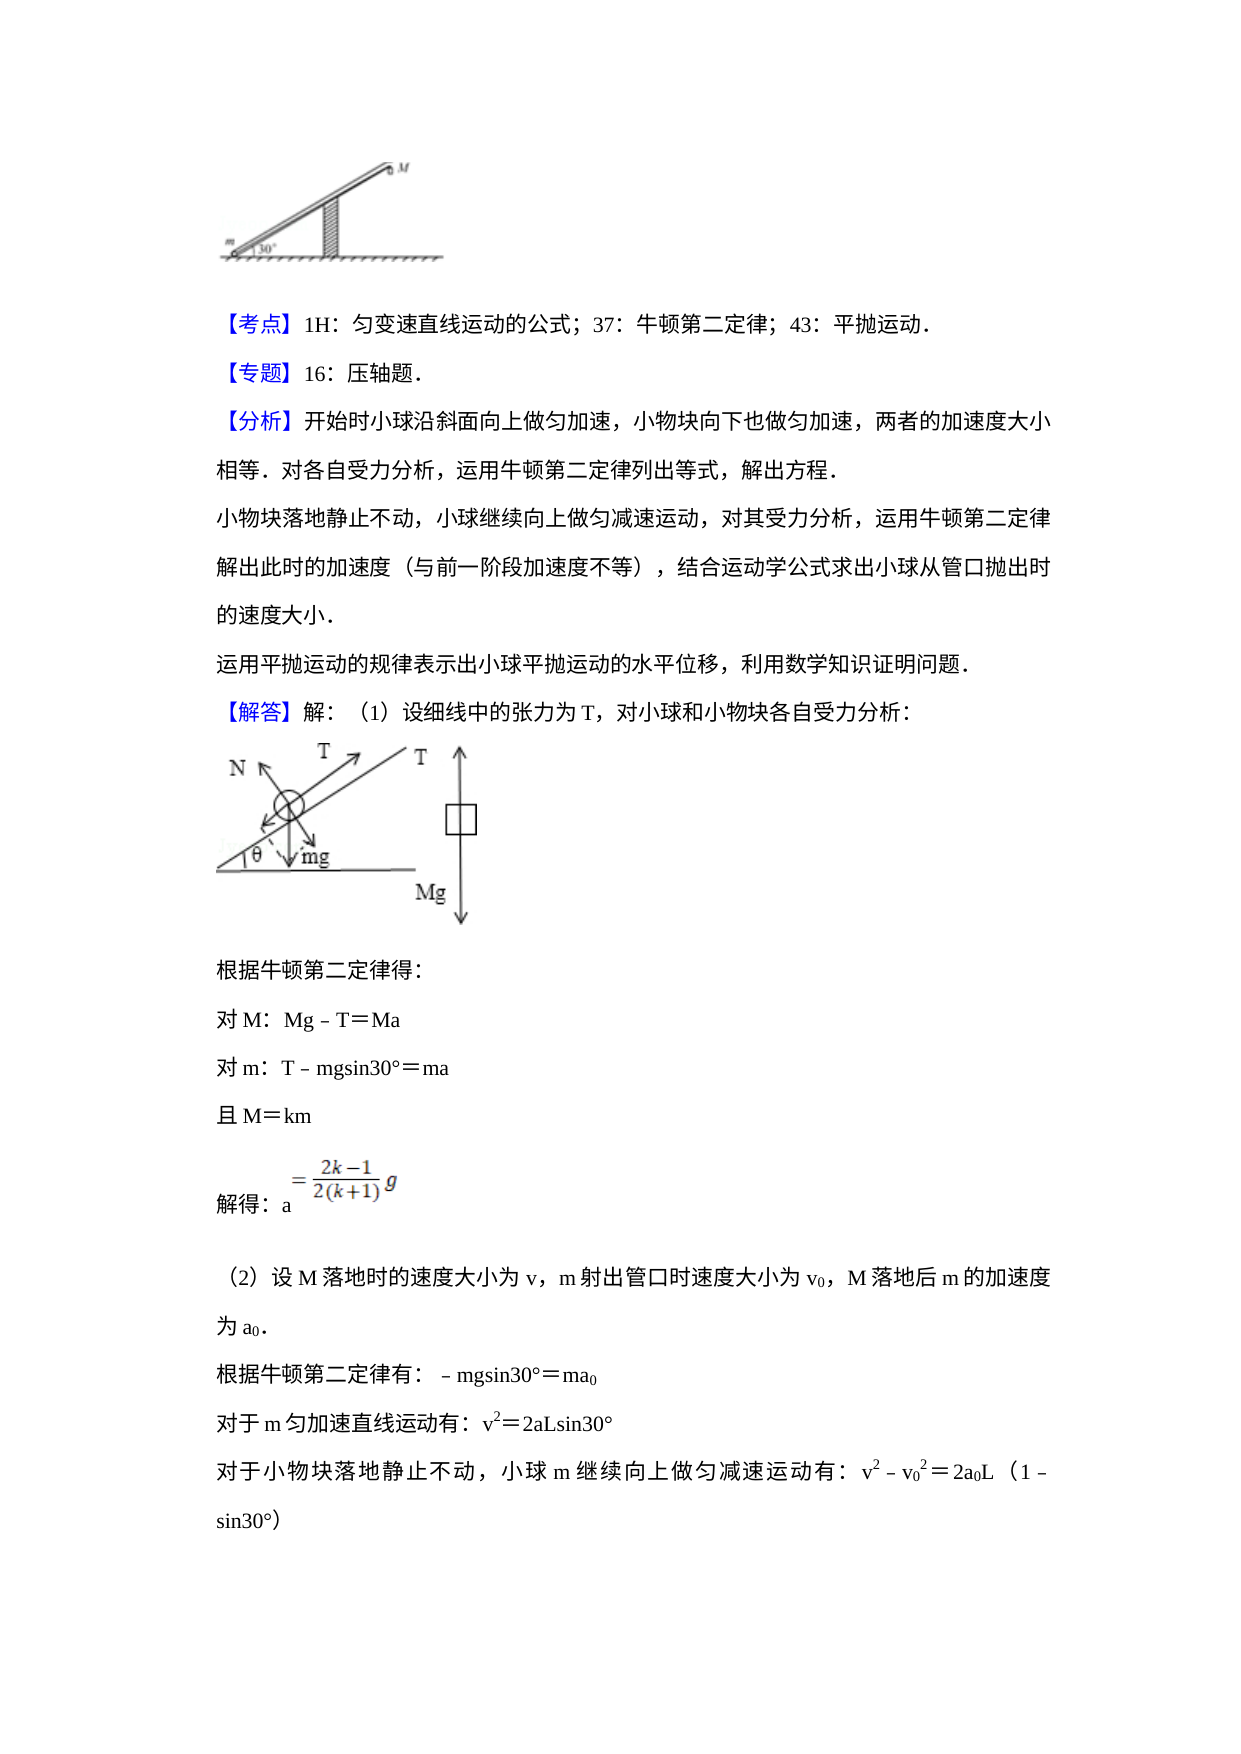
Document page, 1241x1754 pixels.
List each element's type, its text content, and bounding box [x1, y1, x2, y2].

text 运用平抛运动的规律表示出小球平抛运动的水平位移，利用数学知识证明问题． [216, 646, 1053, 679]
text 对M：Mg﹣T＝Ma [216, 1001, 1053, 1034]
text 解得：a [216, 1146, 1053, 1244]
picture [216, 743, 477, 925]
text 对m：T﹣mgsin30°＝ma [216, 1050, 1053, 1082]
text 且M＝km [216, 1098, 1053, 1131]
picture [291, 1146, 399, 1212]
text 对于m匀加速直线运动有：v2＝2aLsin30° [216, 1405, 1053, 1438]
text 根据牛顿第二定律有：﹣mgsin30°＝ma0 [216, 1357, 1053, 1389]
text 小物块落地静止不动，小球继续向上做匀减速运动，对其受力分析，运用牛顿第二定律解出此时的加速度（与前一阶段加速度不等），结合运动学公式求出小球从管口抛出时的速度大小． [216, 501, 1053, 631]
text 根据牛顿第二定律得： [216, 953, 1053, 986]
text 对于小物块落地静止不动，小球m继续向上做匀减速运动有：v2﹣v02＝2a0L（1﹣sin30°） [216, 1453, 1053, 1535]
text （2）设M落地时的速度大小为v，m射出管口时速度大小为v0，M落地后m的加速度为a0． [216, 1260, 1053, 1341]
text 【考点】1H：匀变速直线运动的公式；37：牛顿第二定律；43：平抛运动．菁优网版权所有 [216, 307, 1053, 339]
text 【专题】16：压轴题． [216, 355, 1053, 388]
text 【解答】解：（1）设细线中的张力为T，对小球和小物块各自受力分析： [216, 695, 1053, 727]
picture [216, 162, 445, 262]
text 【分析】开始时小球沿斜面向上做匀加速，小物块向下也做匀加速，两者的加速度大小相等．对各自受力分析，运用牛顿第二定律列出等式，解出方程． [216, 403, 1053, 485]
